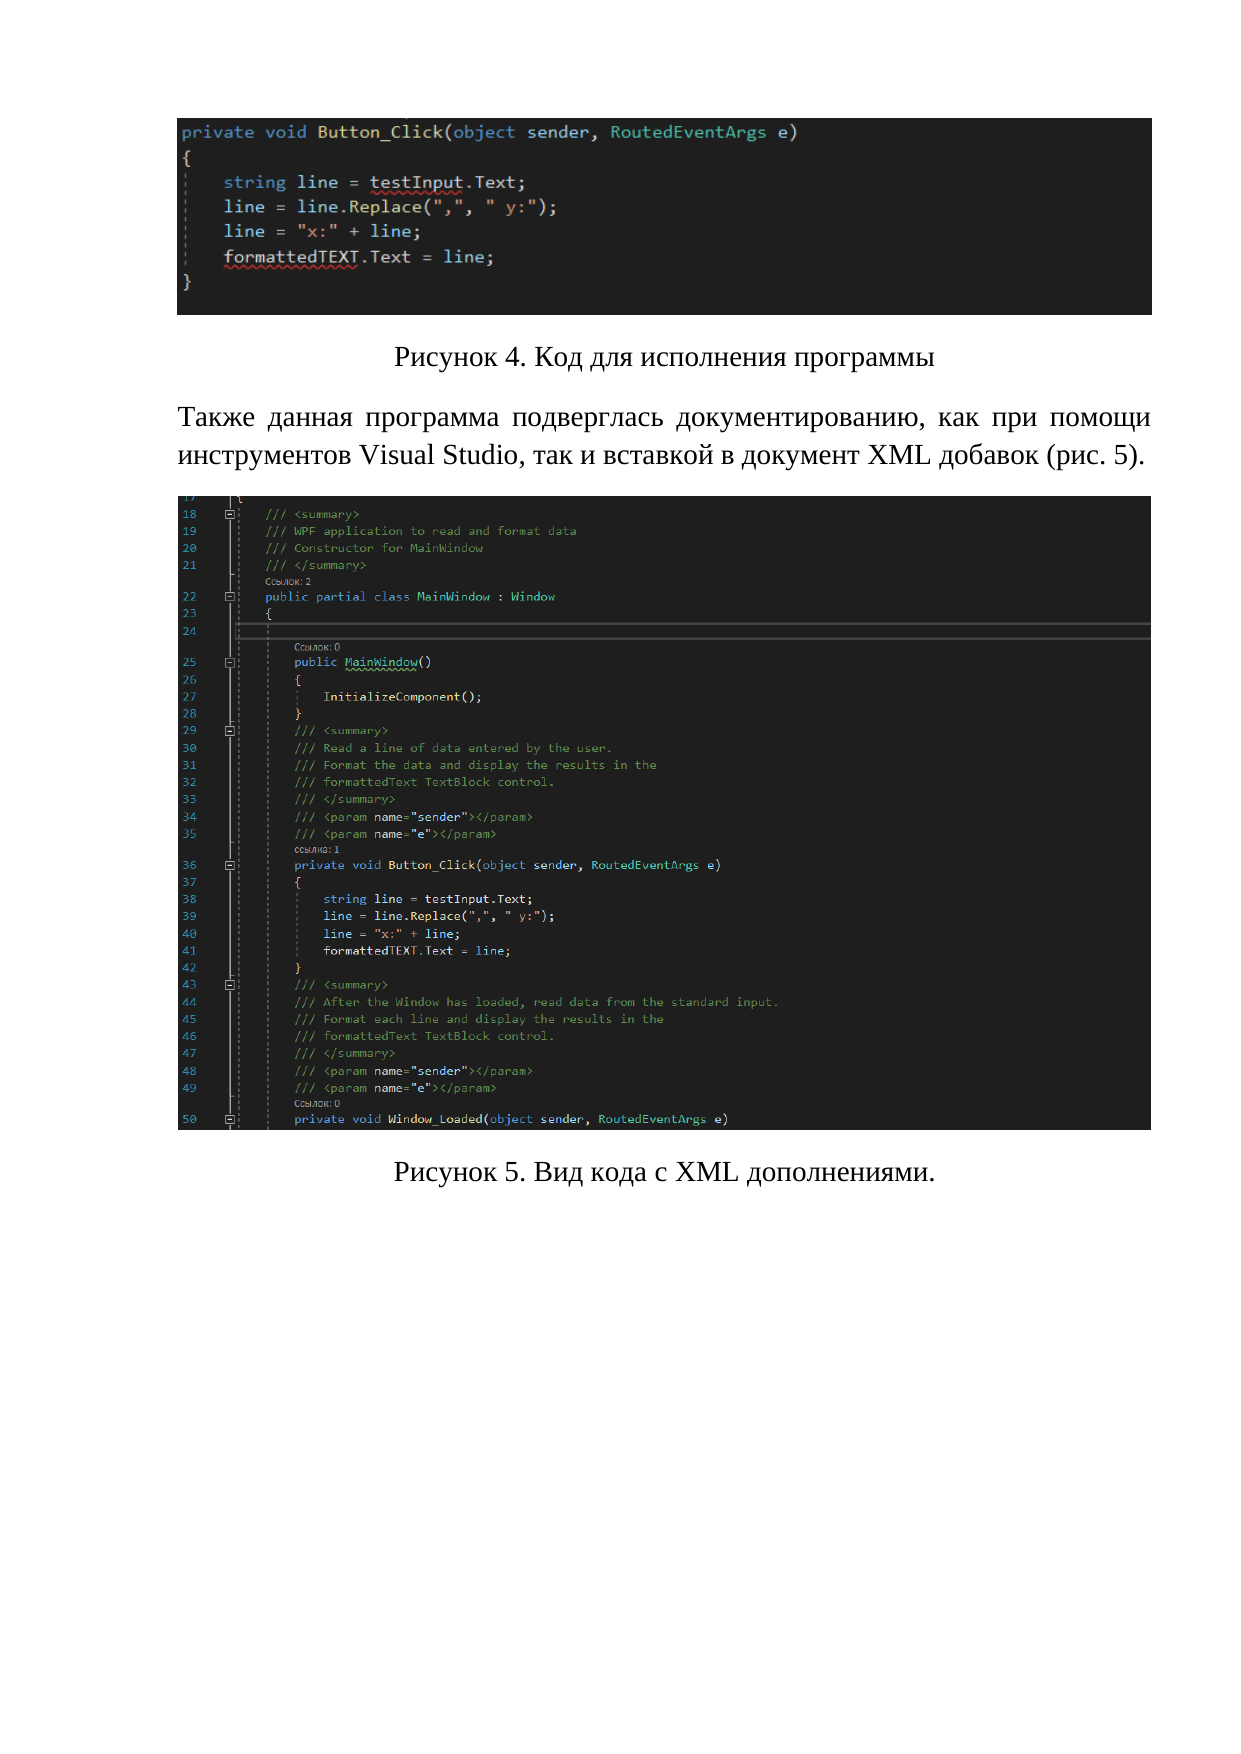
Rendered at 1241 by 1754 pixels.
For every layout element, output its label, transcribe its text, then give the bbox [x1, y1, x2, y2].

text Рисунок 5. Вид кода с XML дополнениями. [177, 1154, 1152, 1188]
picture [177, 118, 1152, 315]
picture [178, 496, 1151, 1130]
text Также данная программа подверглась документированию, как при помощи инструментов Visual Studio, так и вставкой в документ XML добавок (рис. 5). [177, 399, 1152, 471]
text Рисунок 4. Код для исполнения программы [177, 339, 1152, 373]
